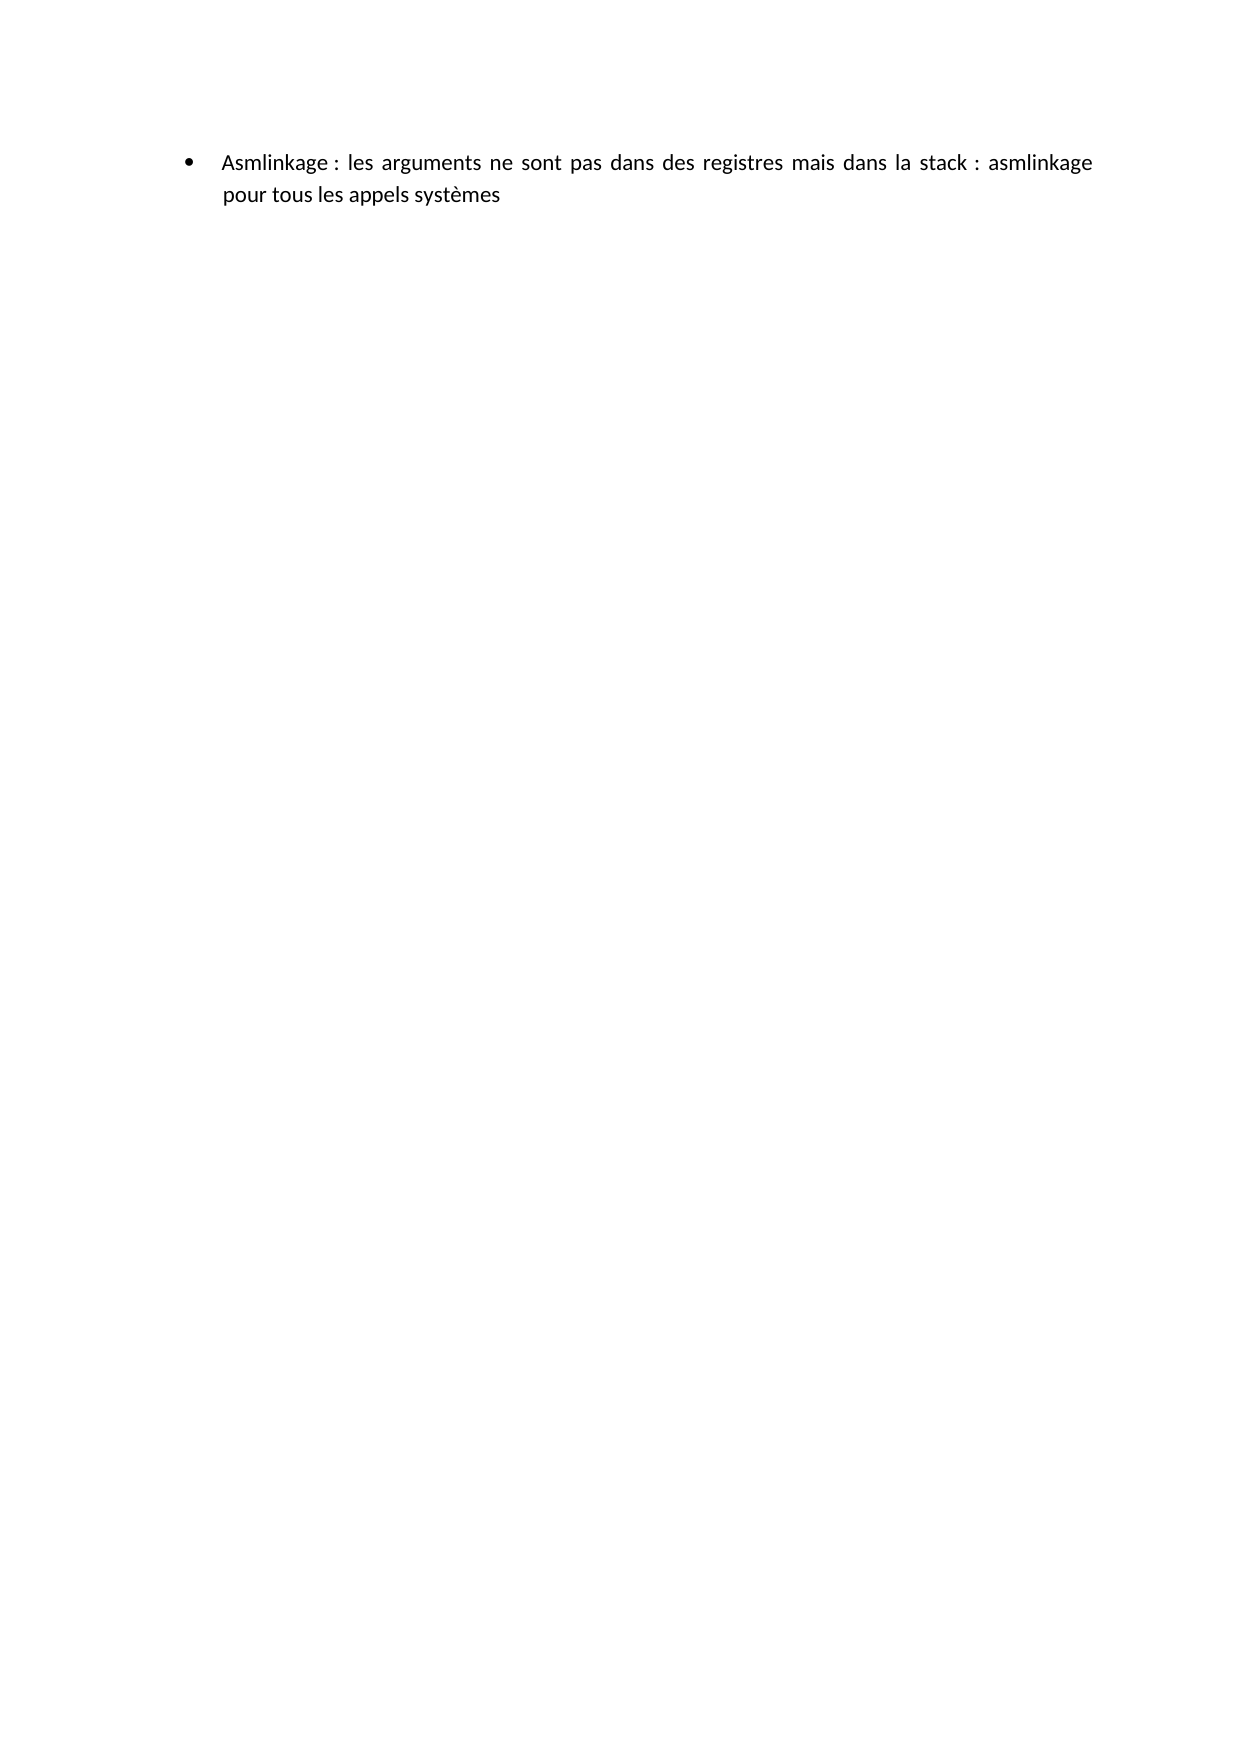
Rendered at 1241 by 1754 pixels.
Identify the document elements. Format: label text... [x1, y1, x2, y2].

list Asmlinkage : les arguments ne sont pas dans des registres mais dans la stack : asmlinkage pour tous les appels systèmes [185, 148, 1093, 208]
